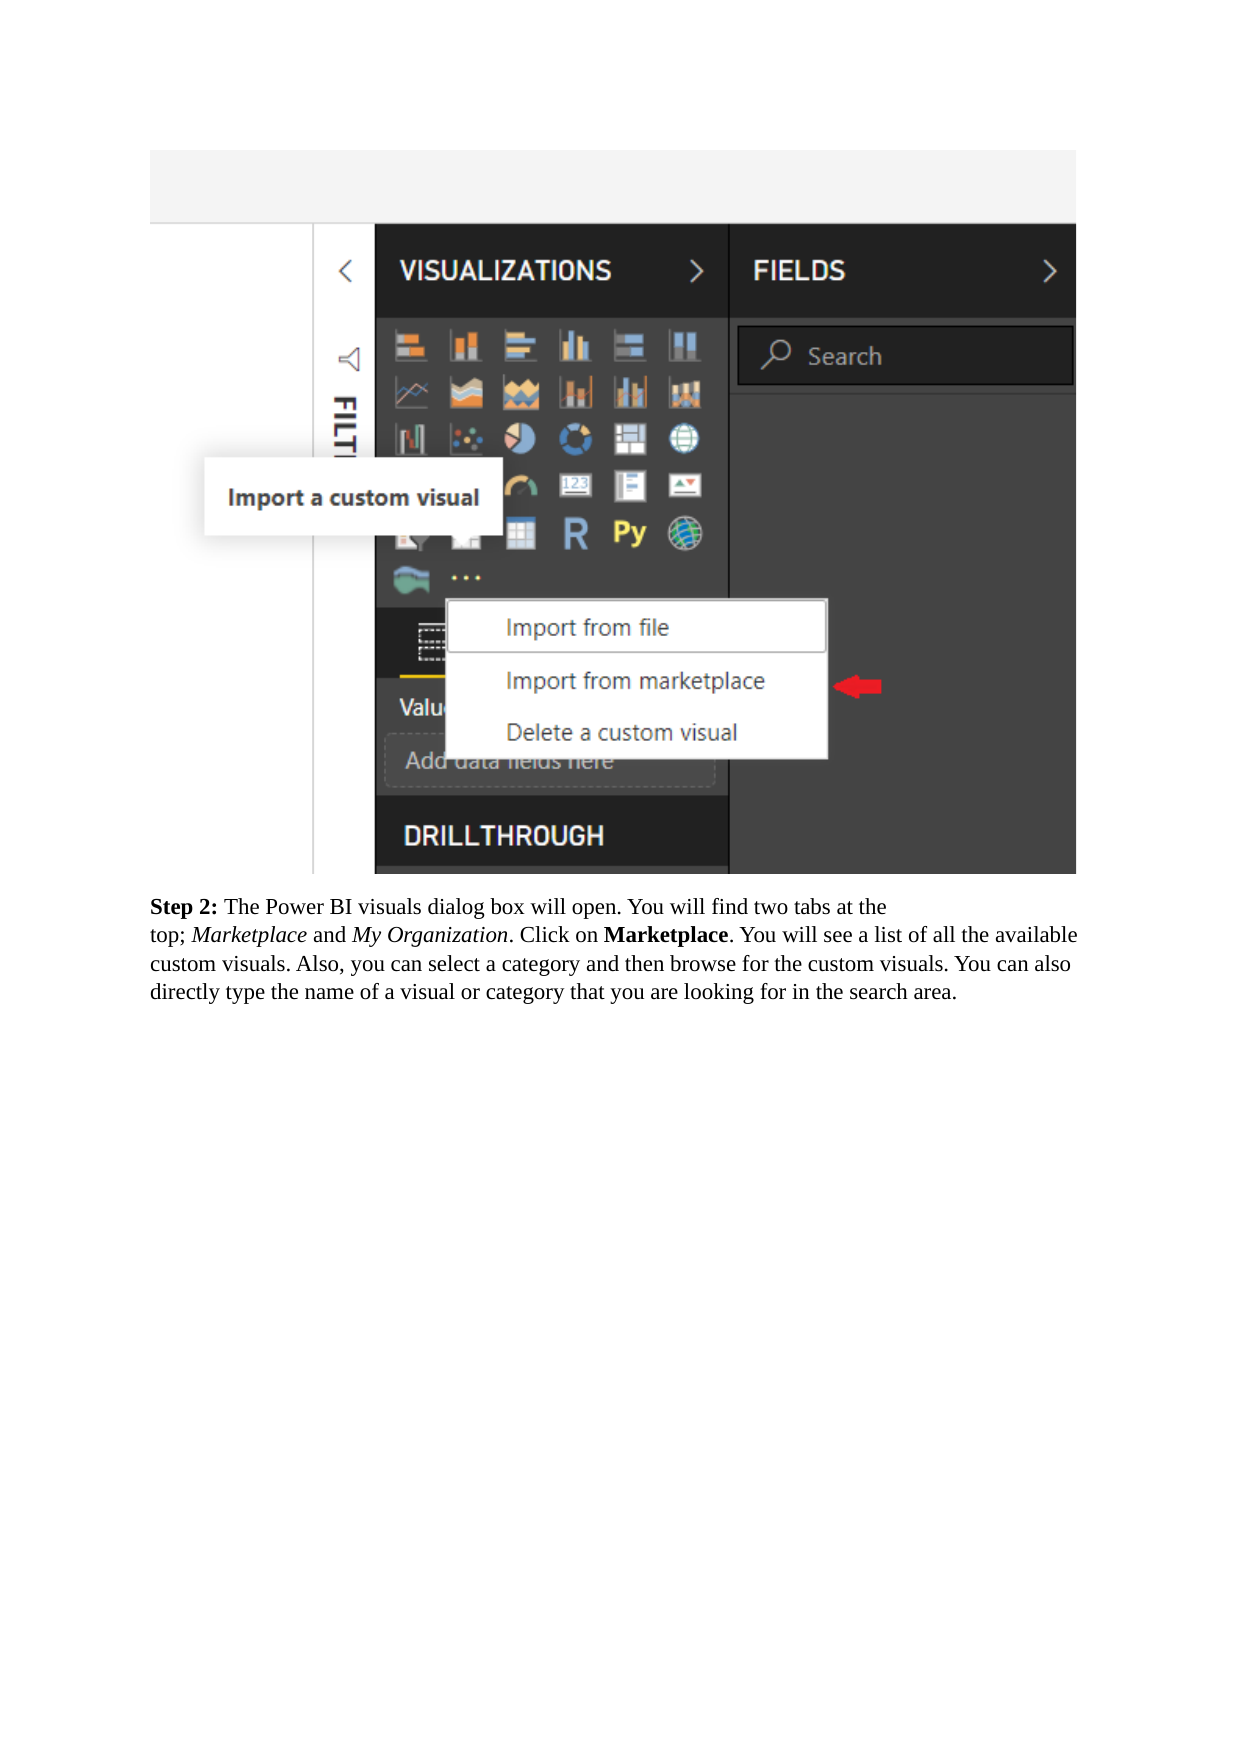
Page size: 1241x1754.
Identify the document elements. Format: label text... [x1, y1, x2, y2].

text Step 2: The Power BI visuals dialog box will open. You will find two tabs at the top; Marketplace and My Organization. Click on Marketplace. You will see a list of all the available custom visuals. Also, you can select a category and then browse for the custom visuals. You can also directly type the name of a visual or category that you are looking for in the search area. [150, 893, 1090, 1004]
picture [150, 150, 1077, 874]
